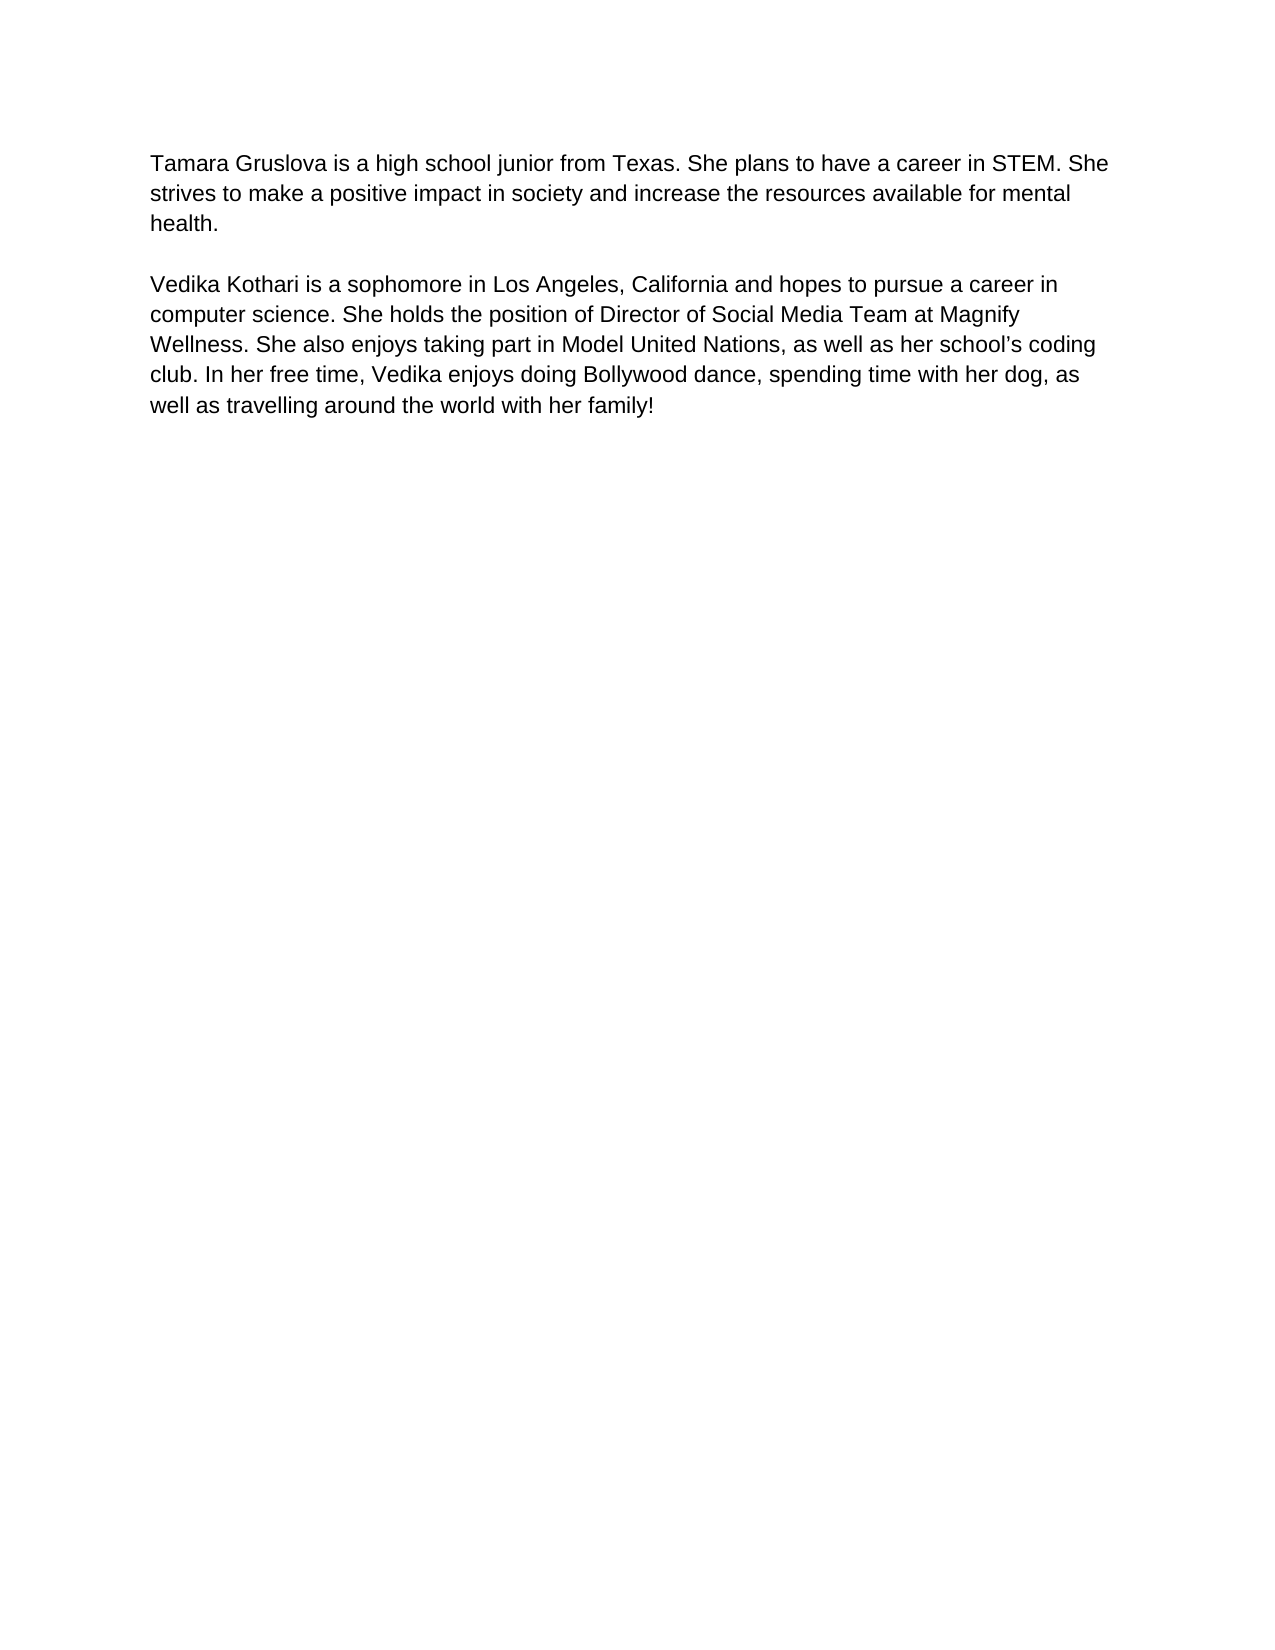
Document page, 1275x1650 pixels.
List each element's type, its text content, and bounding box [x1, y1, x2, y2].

text Vedika Kothari is a sophomore in Los Angeles, California and hopes to pursue a career in computer science. She holds the position of Director of Social Media Team at Magnify Wellness. She also enjoys taking part in Model United Nations, as well as her school’s coding club. In her free time, Vedika enjoys doing Bollywood dance, spending time with her dog, as well as travelling around the world with her family! [150, 271, 1125, 418]
text Tamara Gruslova is a high school junior from Texas. She plans to have a career in STEM. She strives to make a positive impact in society and increase the resources available for mental health. [150, 150, 1125, 237]
